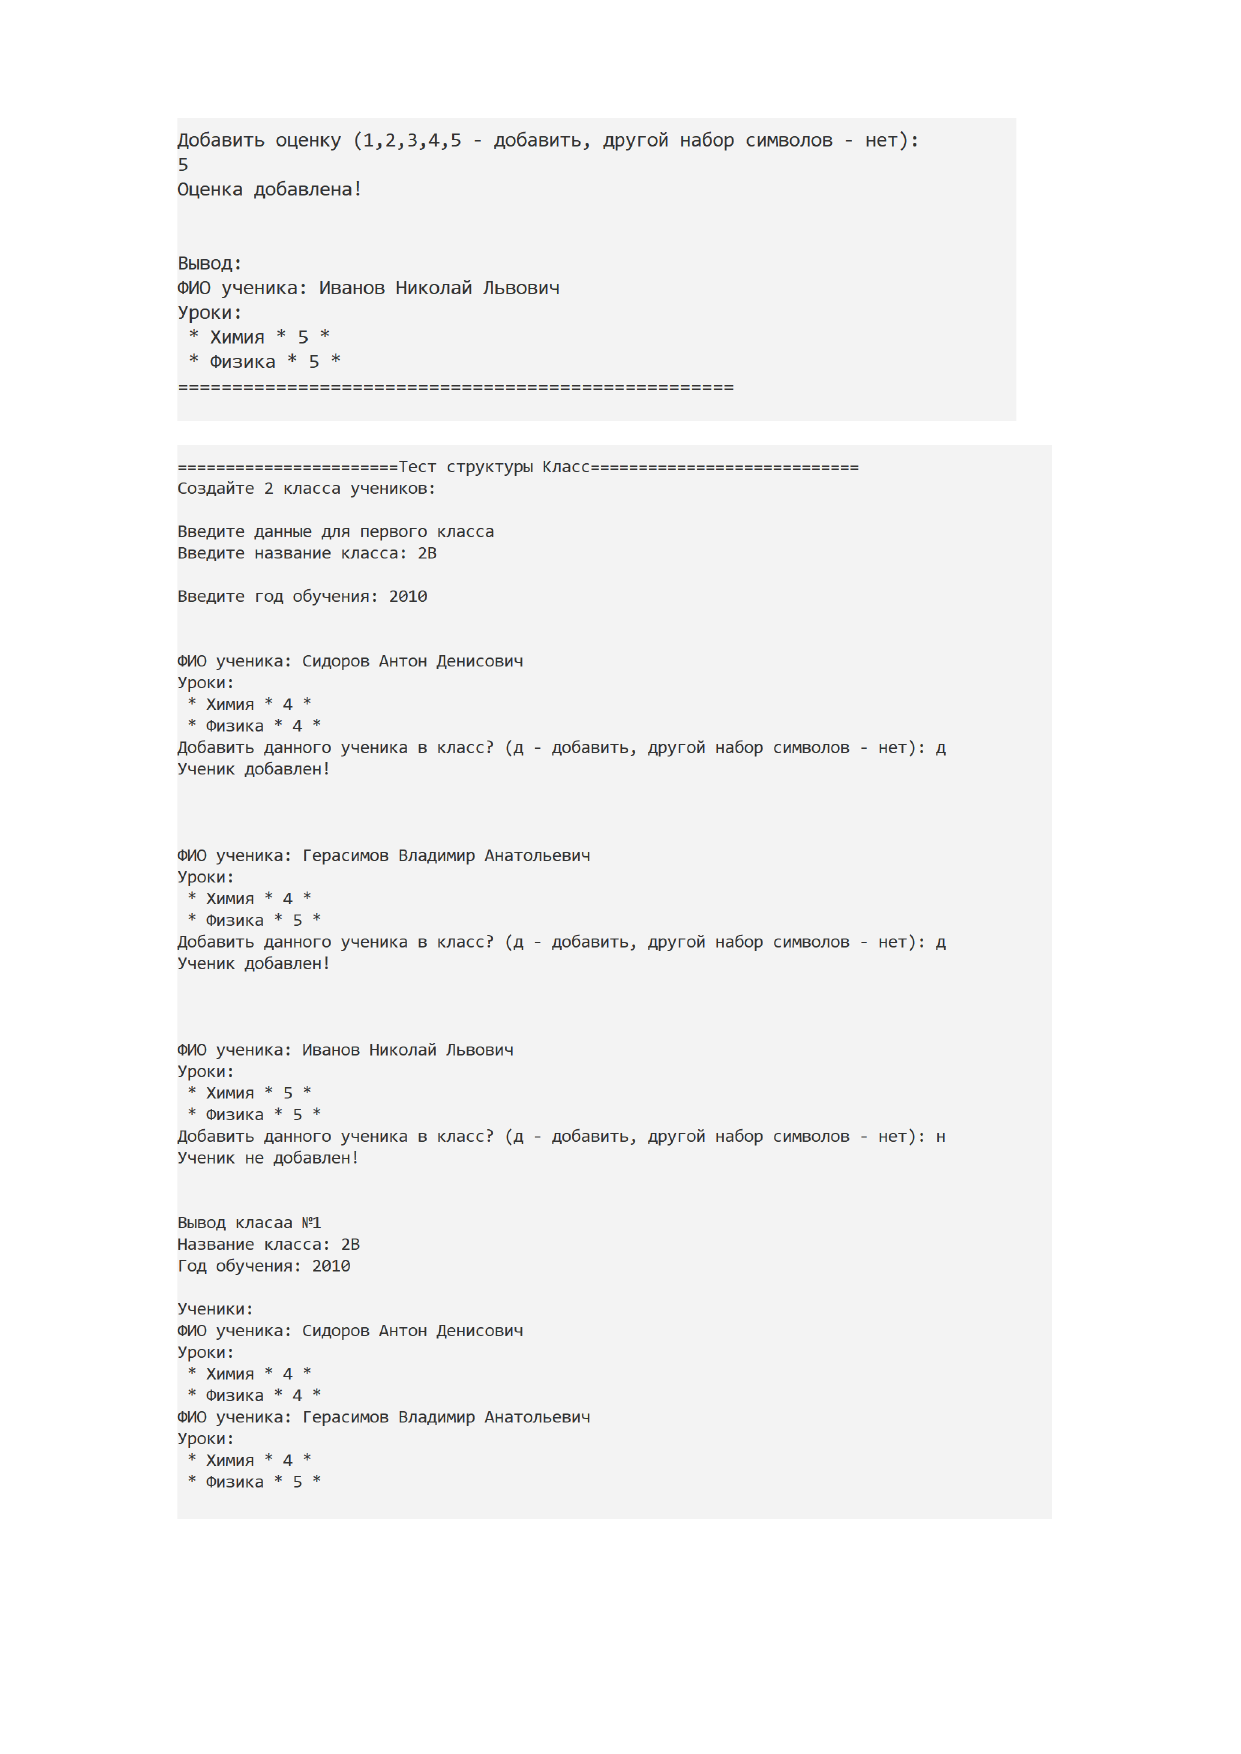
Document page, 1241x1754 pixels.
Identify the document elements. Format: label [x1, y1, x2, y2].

picture [177, 445, 1052, 1519]
picture [177, 118, 1017, 421]
